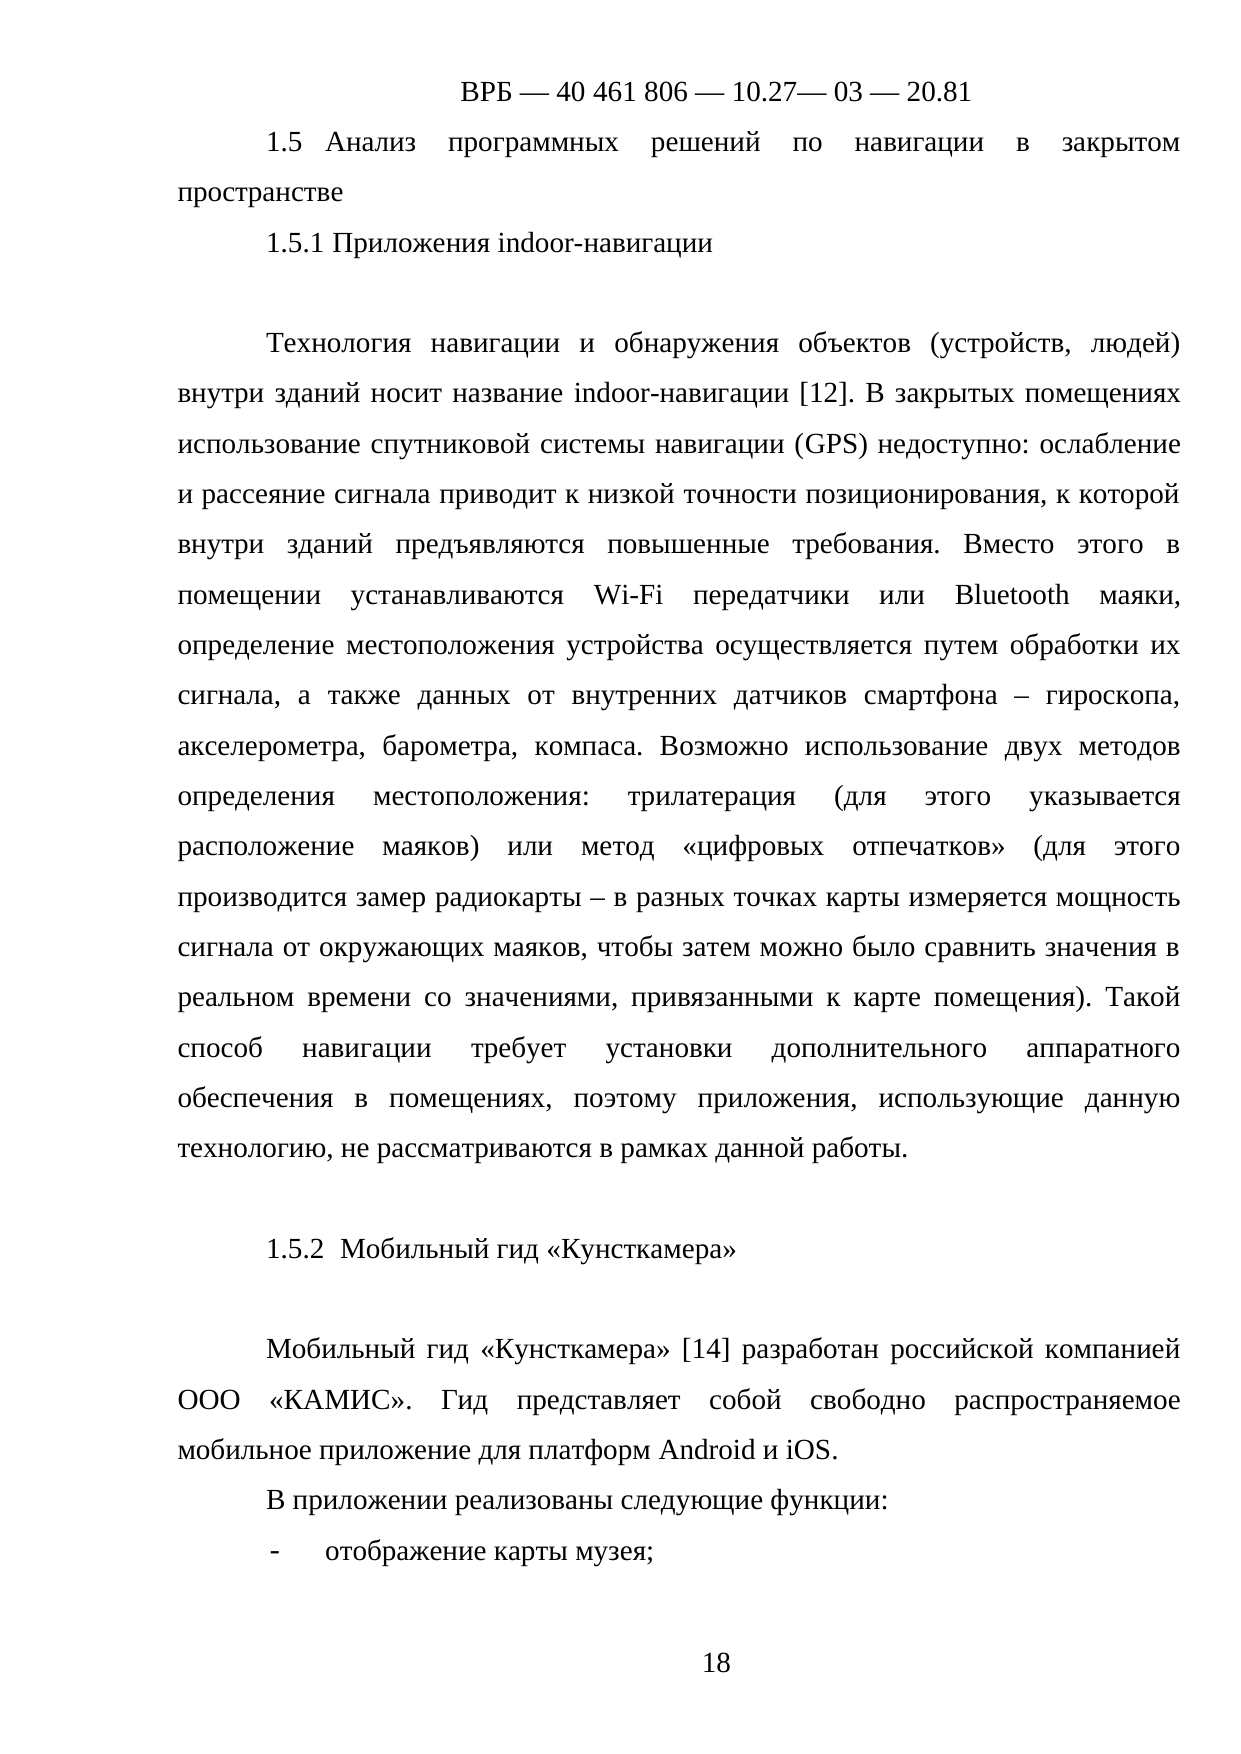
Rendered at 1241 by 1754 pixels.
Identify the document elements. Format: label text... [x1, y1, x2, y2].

list Мобильный гид «Кунсткамера» [14] разработан российской компанией ООО «КАМИС». Гид представляет собой свободно распространяемое мобильное приложение для платформ Android и iOS. [177, 1332, 1181, 1466]
list Анализ программных решений по навигации в закрытом пространстве [177, 124, 1181, 208]
list Приложения indoor-навигации [177, 225, 1181, 258]
list В приложении реализованы следующие функции: [177, 1482, 1181, 1516]
list отображение карты музея; [177, 1533, 1181, 1569]
list Технология навигации и обнаружения объектов (устройств, людей) внутри зданий носит название indoor-навигации [12]. В закрытых помещениях использование спутниковой системы навигации (GPS) недоступно: ослабление и рассеяние сигнала приводит к низкой точности позиционирования, к которой внутри зданий предъявляются повышенные требования. Вместо этого в помещении устанавливаются Wi-Fi передатчики или Bluetooth маяки, определение местоположения устройства осуществляется путем обработки их сигнала, а также данных от внутренних датчиков смартфона – гироскопа, акселерометра, барометра, компаса. Возможно использование двух методов определения местоположения: трилатерация (для этого указывается расположение маяков) или метод «цифровых отпечатков» (для этого производится замер радиокарты – в разных точках карты измеряется мощность сигнала от окружающих маяков, чтобы затем можно было сравнить значения в реальном времени со значениями, привязанными к карте помещения). Такой способ навигации требует установки дополнительного аппаратного обеспечения в помещениях, поэтому приложения, использующие данную технологию, не рассматриваются в рамках данной работы. [177, 325, 1181, 1164]
list Мобильный гид «Кунсткамера» [252, 1231, 1181, 1264]
